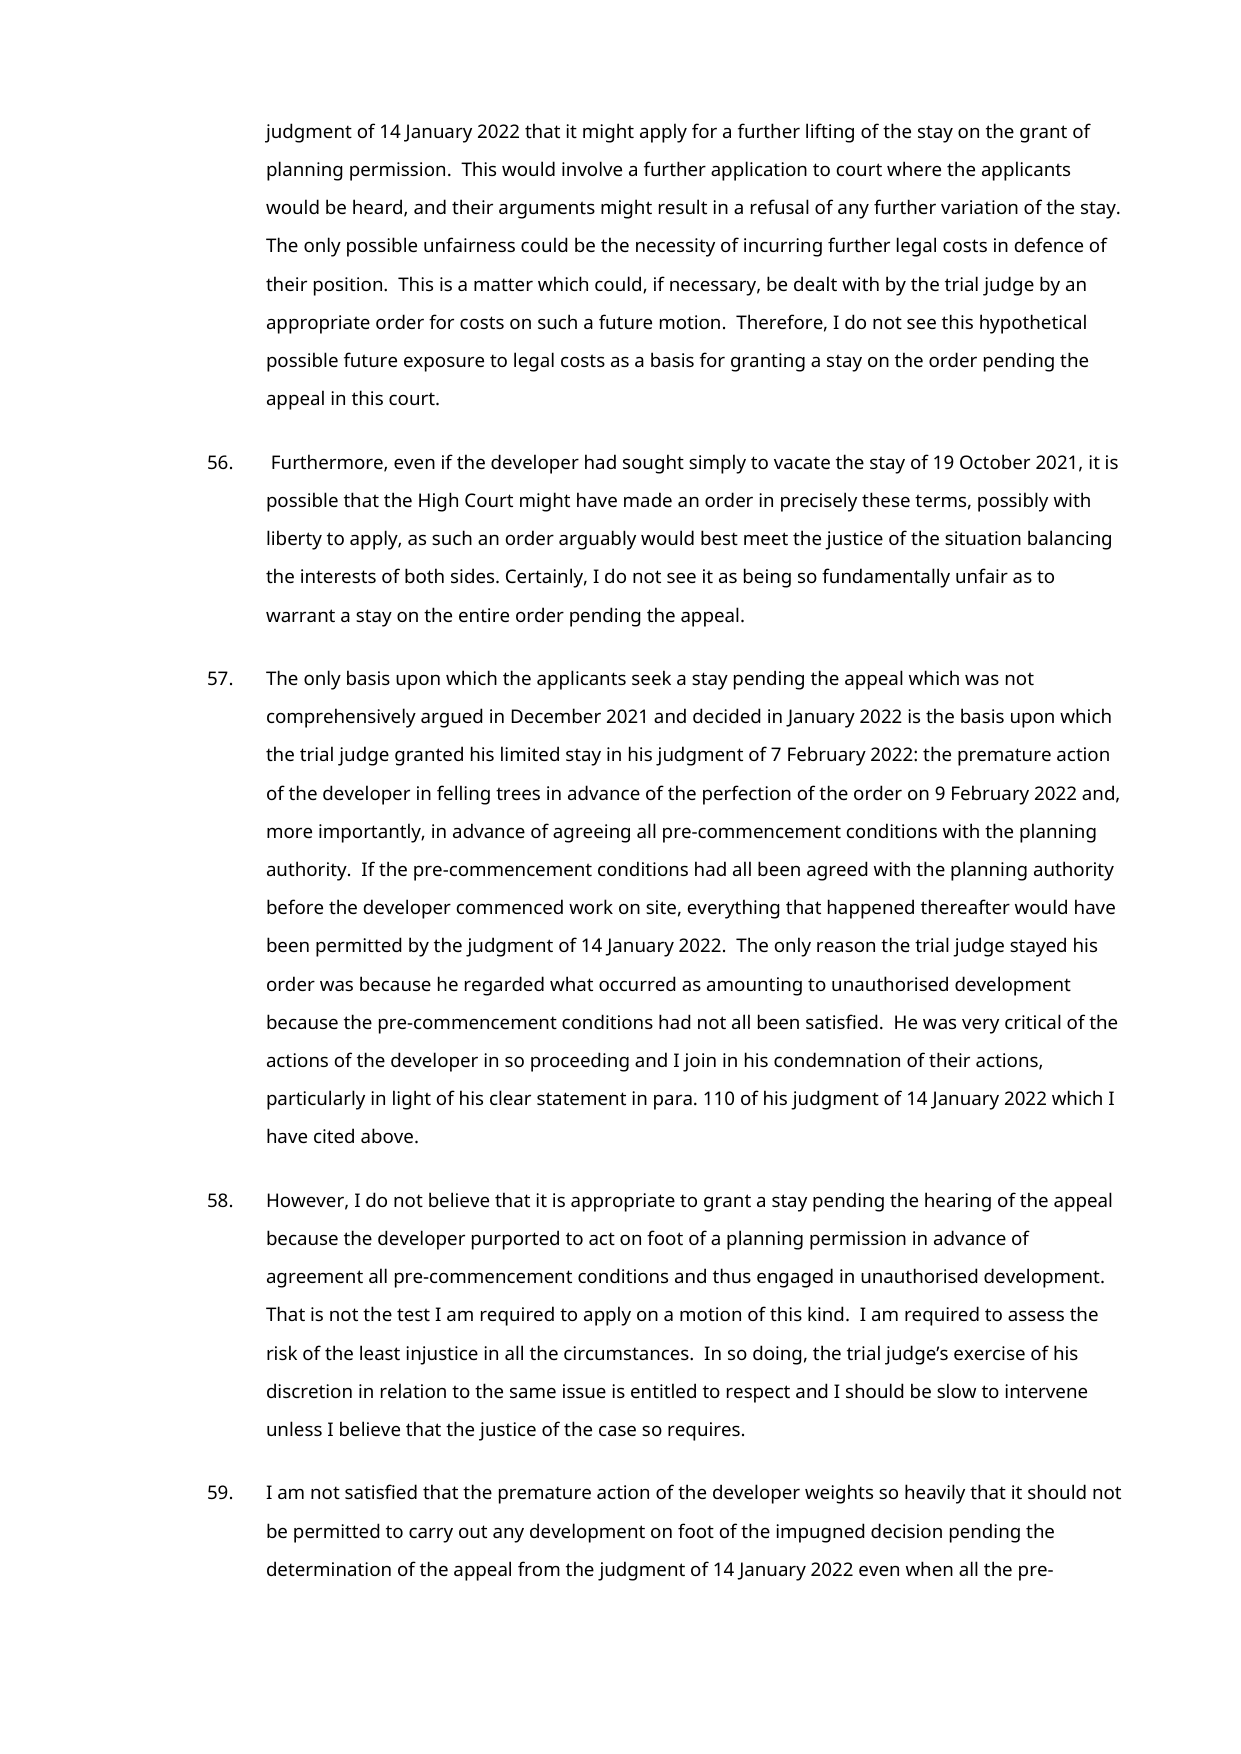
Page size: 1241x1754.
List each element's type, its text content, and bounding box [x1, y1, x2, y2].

text 58. However, I do not believe that it is appropriate to grant a stay pending the hearing of the appeal because the developer purported to act on foot of a planning permission in advance of agreement all pre-commencement conditions and thus engaged in unauthorised development. That is not the test I am required to apply on a motion of this kind. I am required to assess the risk of the least injustice in all the circumstances. In so doing, the trial judge’s exercise of his discretion in relation to the same issue is entitled to respect and I should be slow to intervene unless I believe that the justice of the case so requires. [207, 1187, 1122, 1442]
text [207, 118, 1122, 411]
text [207, 1480, 1122, 1582]
text 57. The only basis upon which the applicants seek a stay pending the appeal which was not comprehensively argued in December 2021 and decided in January 2022 is the basis upon which the trial judge granted his limited stay in his judgment of 7 February 2022: the premature action of the developer in felling trees in advance of the perfection of the order on 9 February 2022 and, more importantly, in advance of agreeing all pre-commencement conditions with the planning authority. If the pre-commencement conditions had all been agreed with the planning authority before the developer commenced work on site, everything that happened thereafter would have been permitted by the judgment of 14 January 2022. The only reason the trial judge stayed his order was because he regarded what occurred as amounting to unauthorised development because the pre-commencement conditions had not all been satisfied. He was very critical of the actions of the developer in so proceeding and I join in his condemnation of their actions, particularly in light of his clear statement in para. 110 of his judgment of 14 January 2022 which I have cited above. [207, 665, 1122, 1149]
text 56. Furthermore, even if the developer had sought simply to vacate the stay of 19 October 2021, it is possible that the High Court might have made an order in precisely these terms, possibly with liberty to apply, as such an order arguably would best meet the justice of the situation balancing the interests of both sides. Certainly, I do not see it as being so fundamentally unfair as to warrant a stay on the entire order pending the appeal. [207, 449, 1122, 627]
